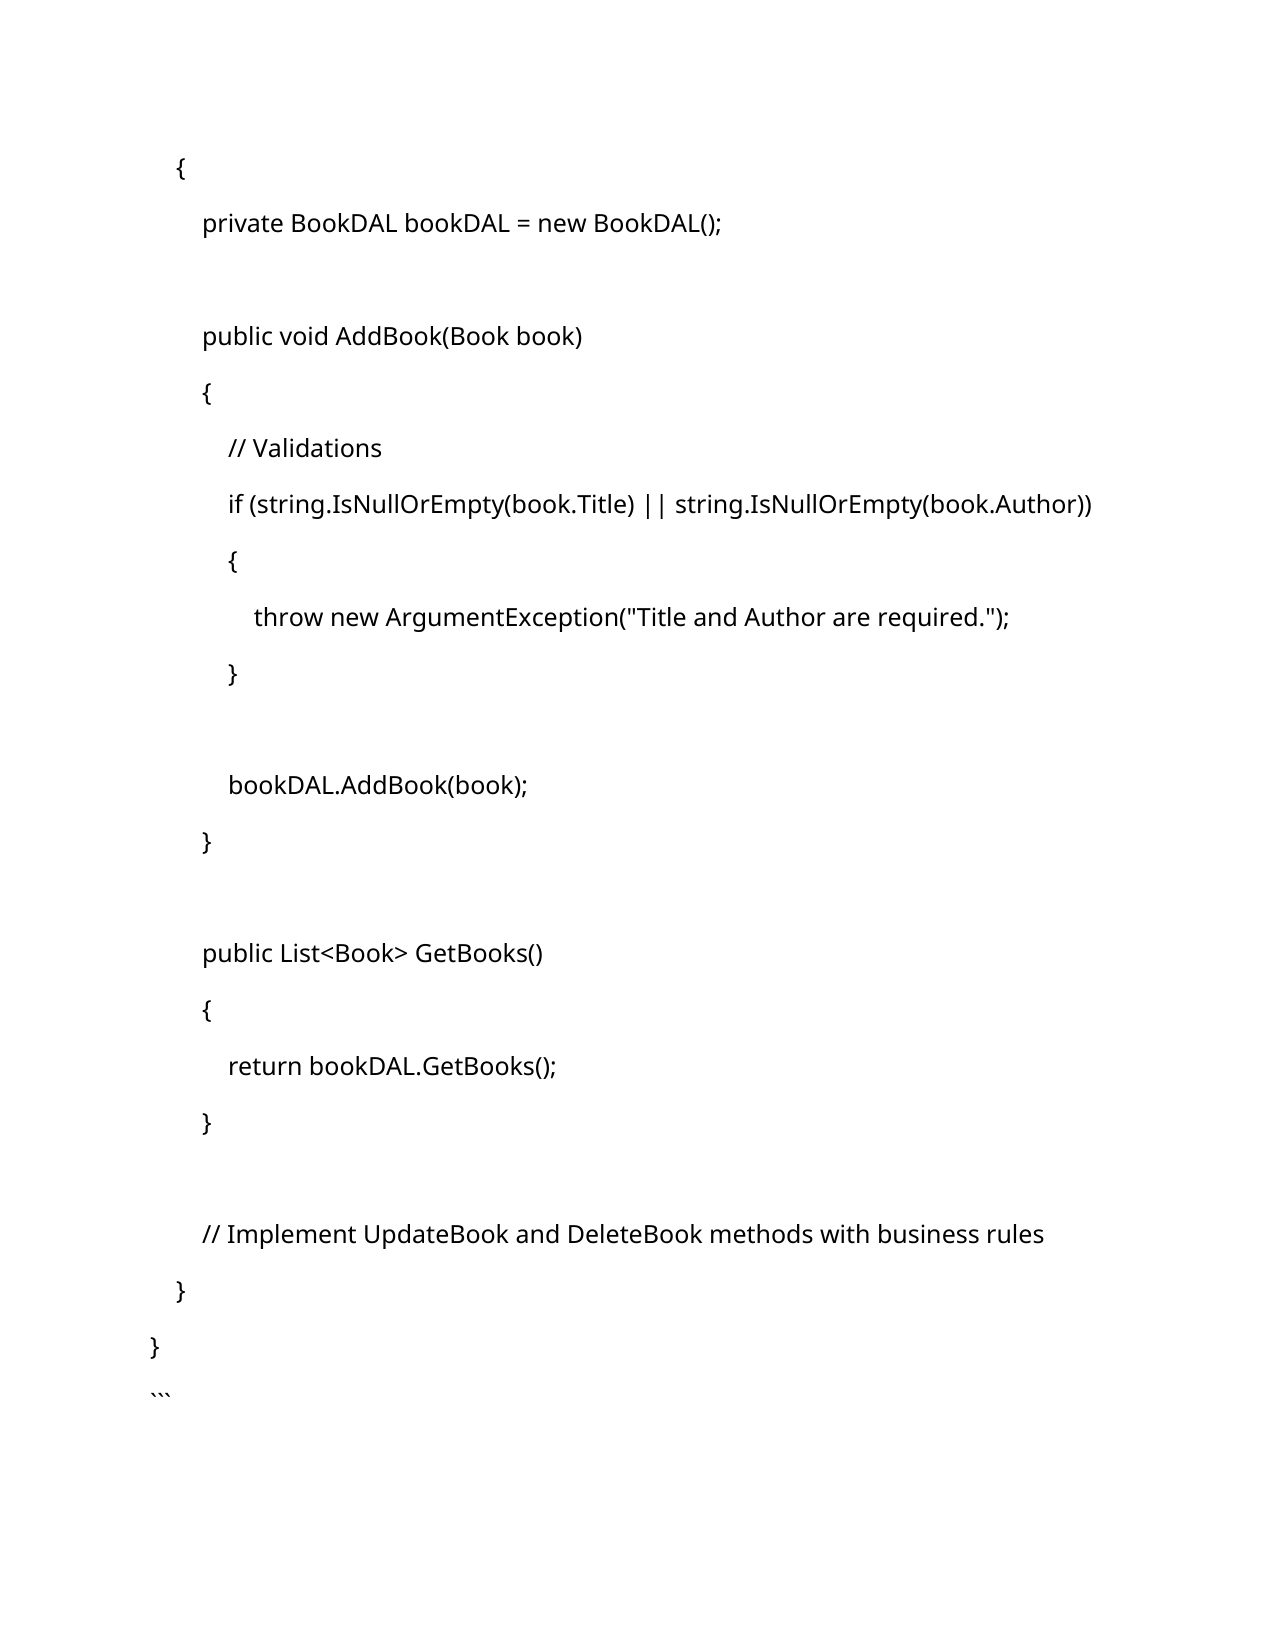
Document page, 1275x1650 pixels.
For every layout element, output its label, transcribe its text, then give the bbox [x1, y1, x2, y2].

text bookDAL.AddBook(book); [150, 768, 1125, 802]
text public void AddBook(Book book) [150, 318, 1125, 352]
text // Validations [150, 431, 1125, 465]
text } [150, 655, 1125, 689]
text throw new ArgumentException("Title and Author are required."); [150, 599, 1125, 633]
text public List<Book> GetBooks() [150, 936, 1125, 970]
text if (string.IsNullOrEmpty(book.Title) || string.IsNullOrEmpty(book.Author)) [150, 487, 1125, 521]
text } [150, 824, 1125, 858]
text { [150, 150, 1125, 184]
text private BookDAL bookDAL = new BookDAL(); [150, 206, 1125, 240]
text // Implement UpdateBook and DeleteBook methods with business rules [150, 1217, 1125, 1251]
text } [150, 1329, 1125, 1363]
text } [150, 1273, 1125, 1307]
text return bookDAL.GetBooks(); [150, 1048, 1125, 1082]
text { [150, 374, 1125, 409]
text { [150, 992, 1125, 1026]
text } [150, 1104, 1125, 1138]
text { [150, 543, 1125, 577]
text ``` [150, 1385, 1125, 1419]
